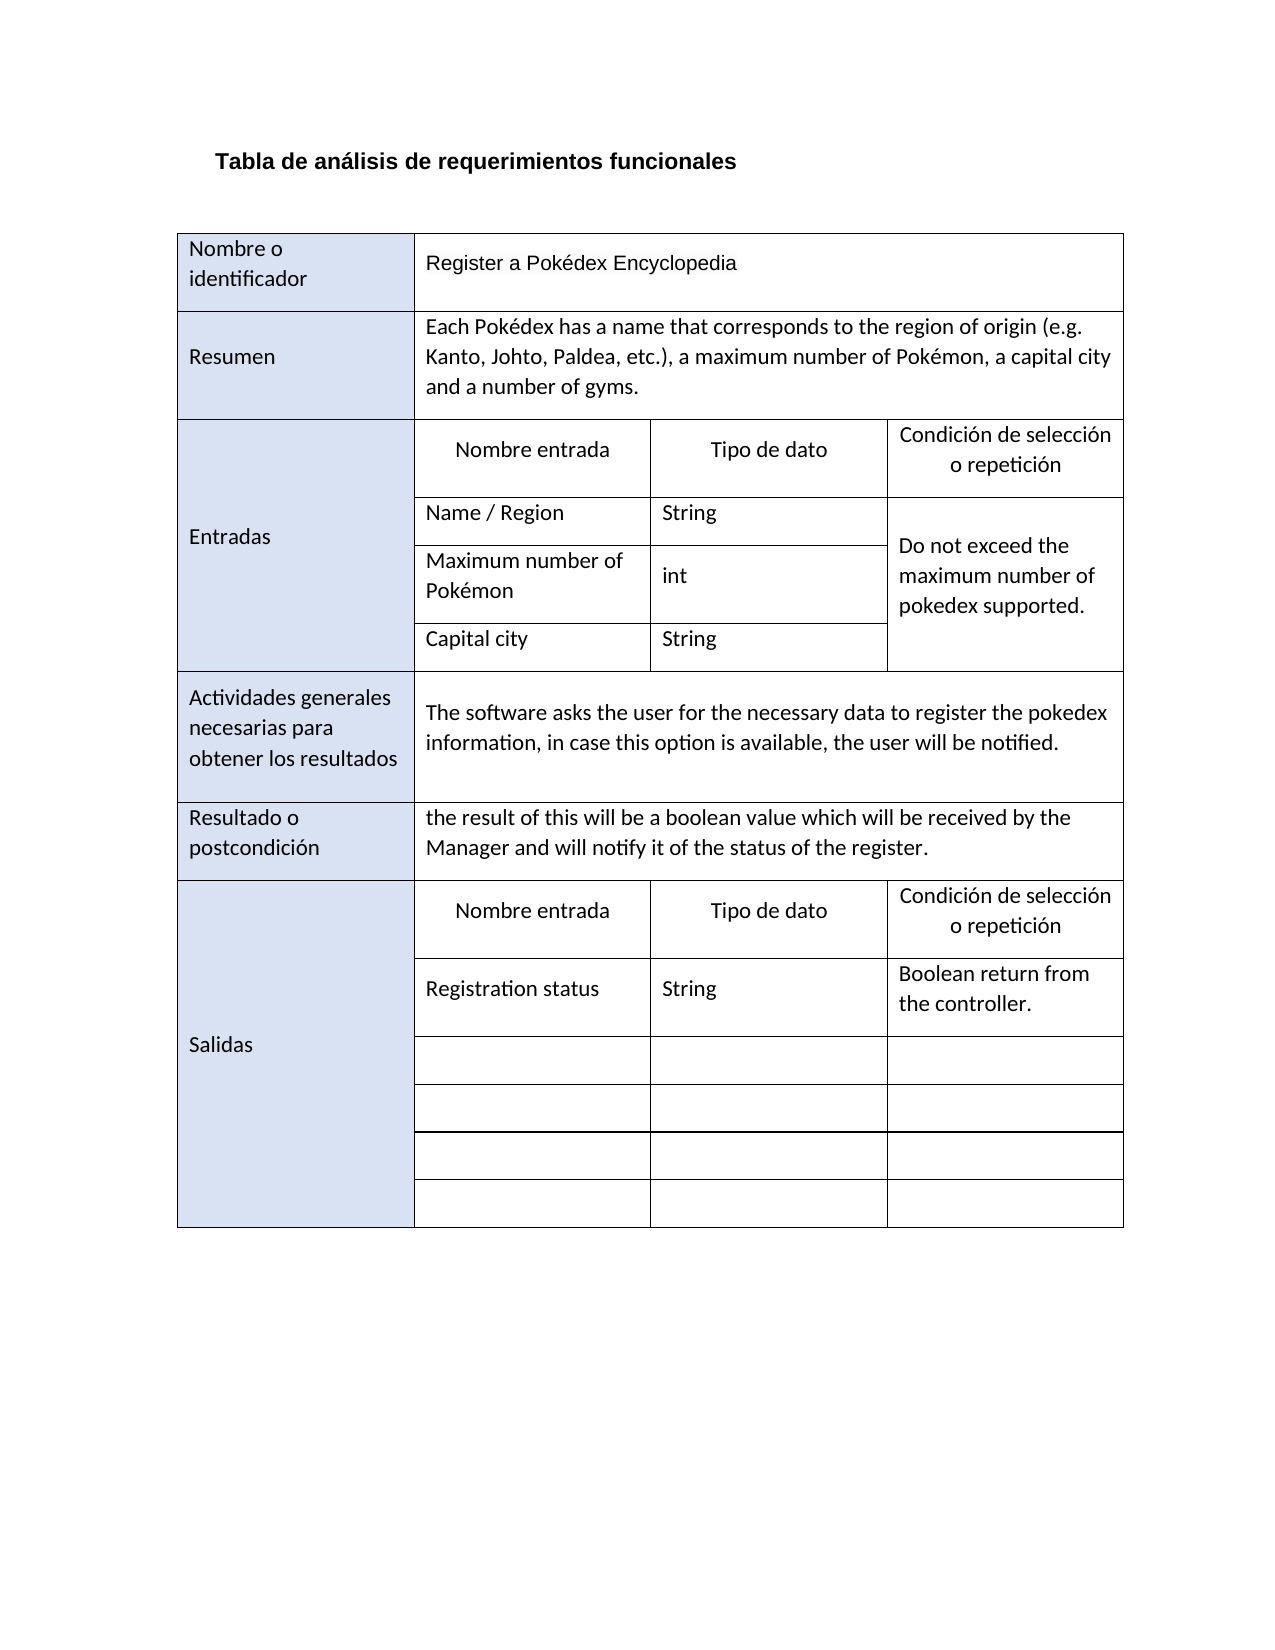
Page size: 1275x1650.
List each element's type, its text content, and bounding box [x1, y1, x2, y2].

table_cell Resultado o postcondición [178, 803, 414, 880]
table_cell Actividades generales necesarias para obtener los resultados [178, 672, 414, 802]
table_header Register a Pokédex Encyclopedia [415, 234, 1123, 311]
table_cell Capital city [415, 624, 650, 671]
table_cell Condición de selección o repetición [888, 881, 1123, 958]
table_cell [888, 1133, 1123, 1179]
table_header Nombre o identificador [178, 234, 414, 311]
table_cell int [651, 546, 887, 623]
table_cell [888, 1085, 1123, 1131]
table_cell [651, 1133, 887, 1179]
table_cell The software asks the user for the necessary data to register the pokedex information, in case this option is available, the user will be notified. [415, 672, 1123, 802]
table_cell Boolean return from the controller. [888, 959, 1123, 1036]
table_cell Nombre entrada [415, 881, 650, 958]
table_cell [415, 1085, 650, 1131]
table_cell Maximum number of Pokémon [415, 546, 650, 623]
table_cell Tipo de dato [651, 881, 887, 958]
table_cell String [651, 959, 887, 1036]
table_cell [415, 1180, 650, 1227]
table_cell [651, 1180, 887, 1227]
table_cell Do not exceed the maximum number of pokedex supported. [888, 498, 1123, 671]
table_cell Salidas [178, 881, 414, 1227]
table_cell the result of this will be a boolean value which will be received by the Manager and will notify it of the status of the register. [415, 803, 1123, 880]
table_cell Registration status [415, 959, 650, 1036]
text Tabla de análisis de requerimientos funcionales [215, 148, 1098, 174]
table_cell Condición de selección o repetición [888, 420, 1123, 497]
table_cell Tipo de dato [651, 420, 887, 497]
table_cell Name / Region [415, 498, 650, 545]
table_cell [651, 1037, 887, 1083]
table_cell [651, 1085, 887, 1131]
table_cell [415, 1133, 650, 1179]
table_cell Resumen [178, 312, 414, 419]
table_cell [888, 1180, 1123, 1227]
table_cell Each Pokédex has a name that corresponds to the region of origin (e.g. Kanto, Johto, Paldea, etc.), a maximum number of Pokémon, a capital city and a number of gyms. [415, 312, 1123, 419]
table_cell [888, 1037, 1123, 1083]
table_cell Entradas [178, 420, 414, 671]
table_cell String [651, 498, 887, 545]
table_cell String [651, 624, 887, 671]
table_cell Nombre entrada [415, 420, 650, 497]
table_cell [415, 1037, 650, 1083]
